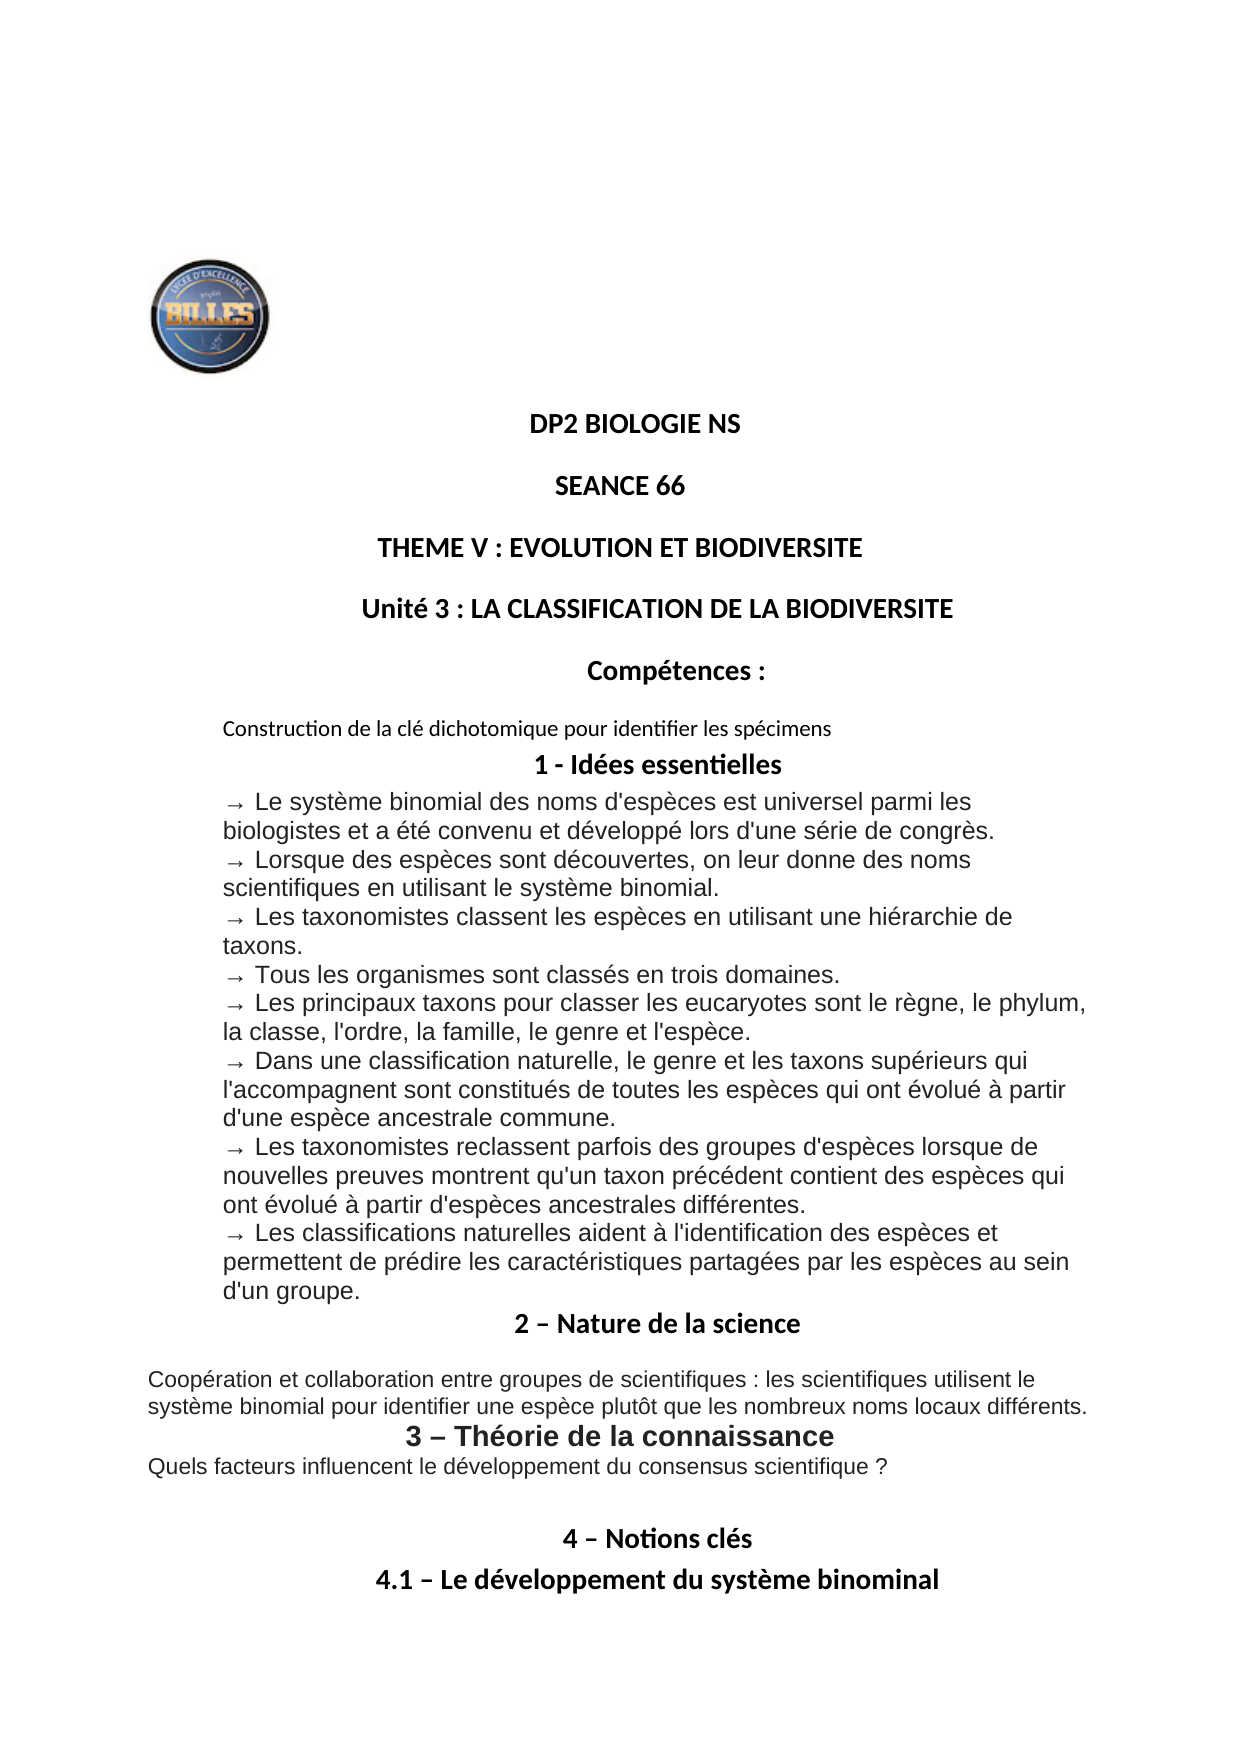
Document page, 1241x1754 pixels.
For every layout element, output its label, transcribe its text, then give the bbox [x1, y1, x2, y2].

list → Les taxonomistes reclassent parfois des groupes d'espèces lorsque de nouvelles preuves montrent qu'un taxon précédent contient des espèces qui ont évolué à partir d'espèces ancestrales différentes. [223, 1132, 1093, 1218]
list → Les classifications naturelles aident à l'identification des espèces et permettent de prédire les caractéristiques partagées par les espèces au sein d'un groupe. [223, 1218, 1093, 1305]
list → Lorsque des espèces sont découvertes, on leur donne des noms scientifiques en utilisant le système binomial. [223, 845, 1093, 902]
text Compétences : [260, 652, 1093, 688]
list 4 – Notions clés [223, 1520, 1093, 1556]
text Coopération et collaboration entre groupes de scientifiques : les scientifiques utilisent le système binomial pour identifier une espèce plutôt que les nombreux noms locaux différents. [148, 1366, 1093, 1419]
list 2 – Nature de la science [223, 1305, 1093, 1340]
text SEANCE 66 [148, 467, 1093, 503]
list → Les taxonomistes classent les espèces en utilisant une hiérarchie de taxons. [223, 902, 1093, 960]
list 1 - Idées essentielles [223, 746, 1093, 782]
text Quels facteurs influencent le développement du consensus scientifique ? [148, 1453, 1093, 1479]
list → Tous les organismes sont classés en trois domaines. [223, 960, 1093, 988]
list → Le système binomial des noms d'espèces est universel parmi les biologistes et a été convenu et développé lors d'une série de congrès. [223, 787, 1093, 845]
list 4.1 – Le développement du système binominal [223, 1561, 1093, 1597]
text THEME V : EVOLUTION ET BIODIVERSITE [148, 529, 1093, 564]
list → Dans une classification naturelle, le genre et les taxons supérieurs qui l'accompagnent sont constitués de toutes les espèces qui ont évolué à partir d'une espèce ancestrale commune. [223, 1046, 1093, 1132]
list Unité 3 : LA CLASSIFICATION DE LA BIODIVERSITE [223, 591, 1093, 626]
list → Les principaux taxons pour classer les eucaryotes sont le règne, le phylum, la classe, l'ordre, la famille, le genre et l'espèce. [223, 988, 1093, 1046]
text 3 – Théorie de la connaissance [148, 1419, 1093, 1453]
list Construction de la clé dichotomique pour identifier les spécimens [223, 714, 1093, 742]
text DP2 BIOLOGIE NS [148, 405, 1093, 441]
picture [147, 253, 276, 381]
